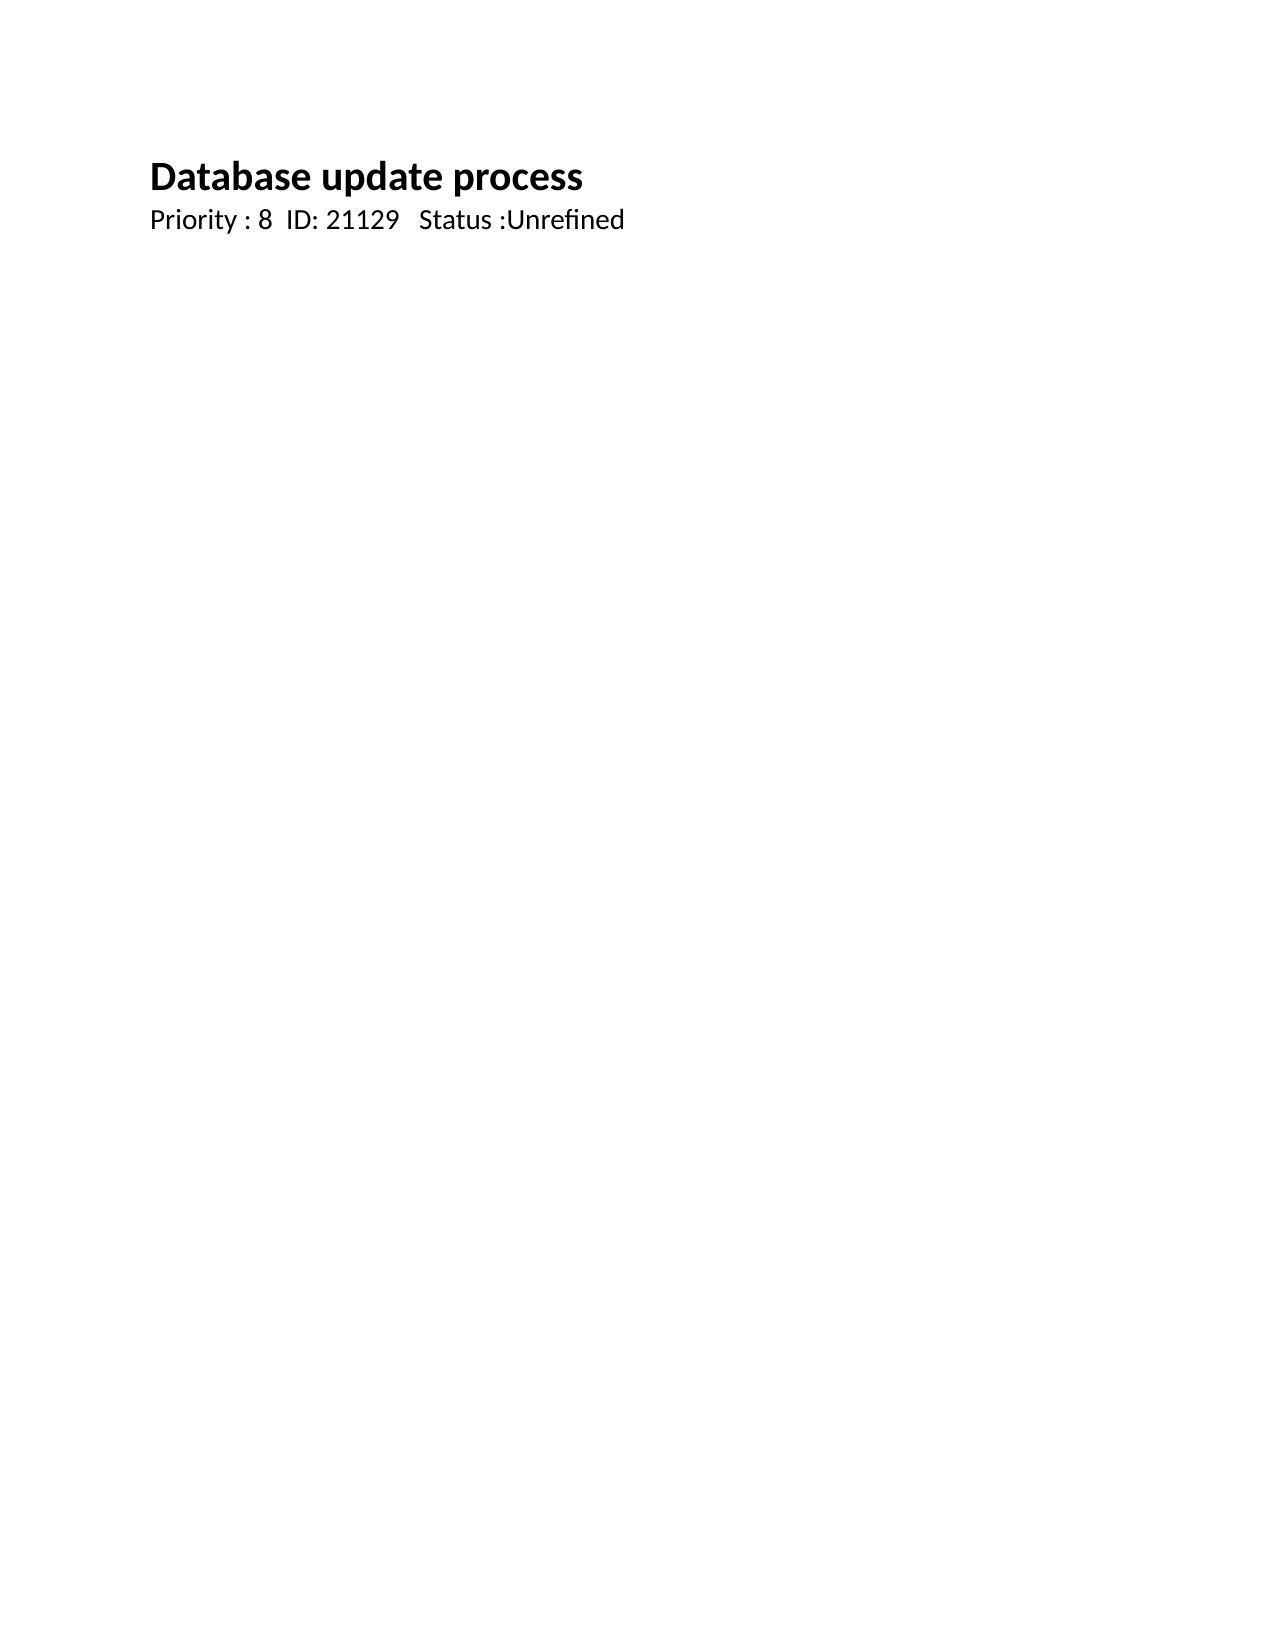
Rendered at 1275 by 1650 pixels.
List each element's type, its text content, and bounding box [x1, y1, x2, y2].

text Database update process Priority : 8 ID: 21129 Status :Unrefined [150, 150, 1125, 320]
